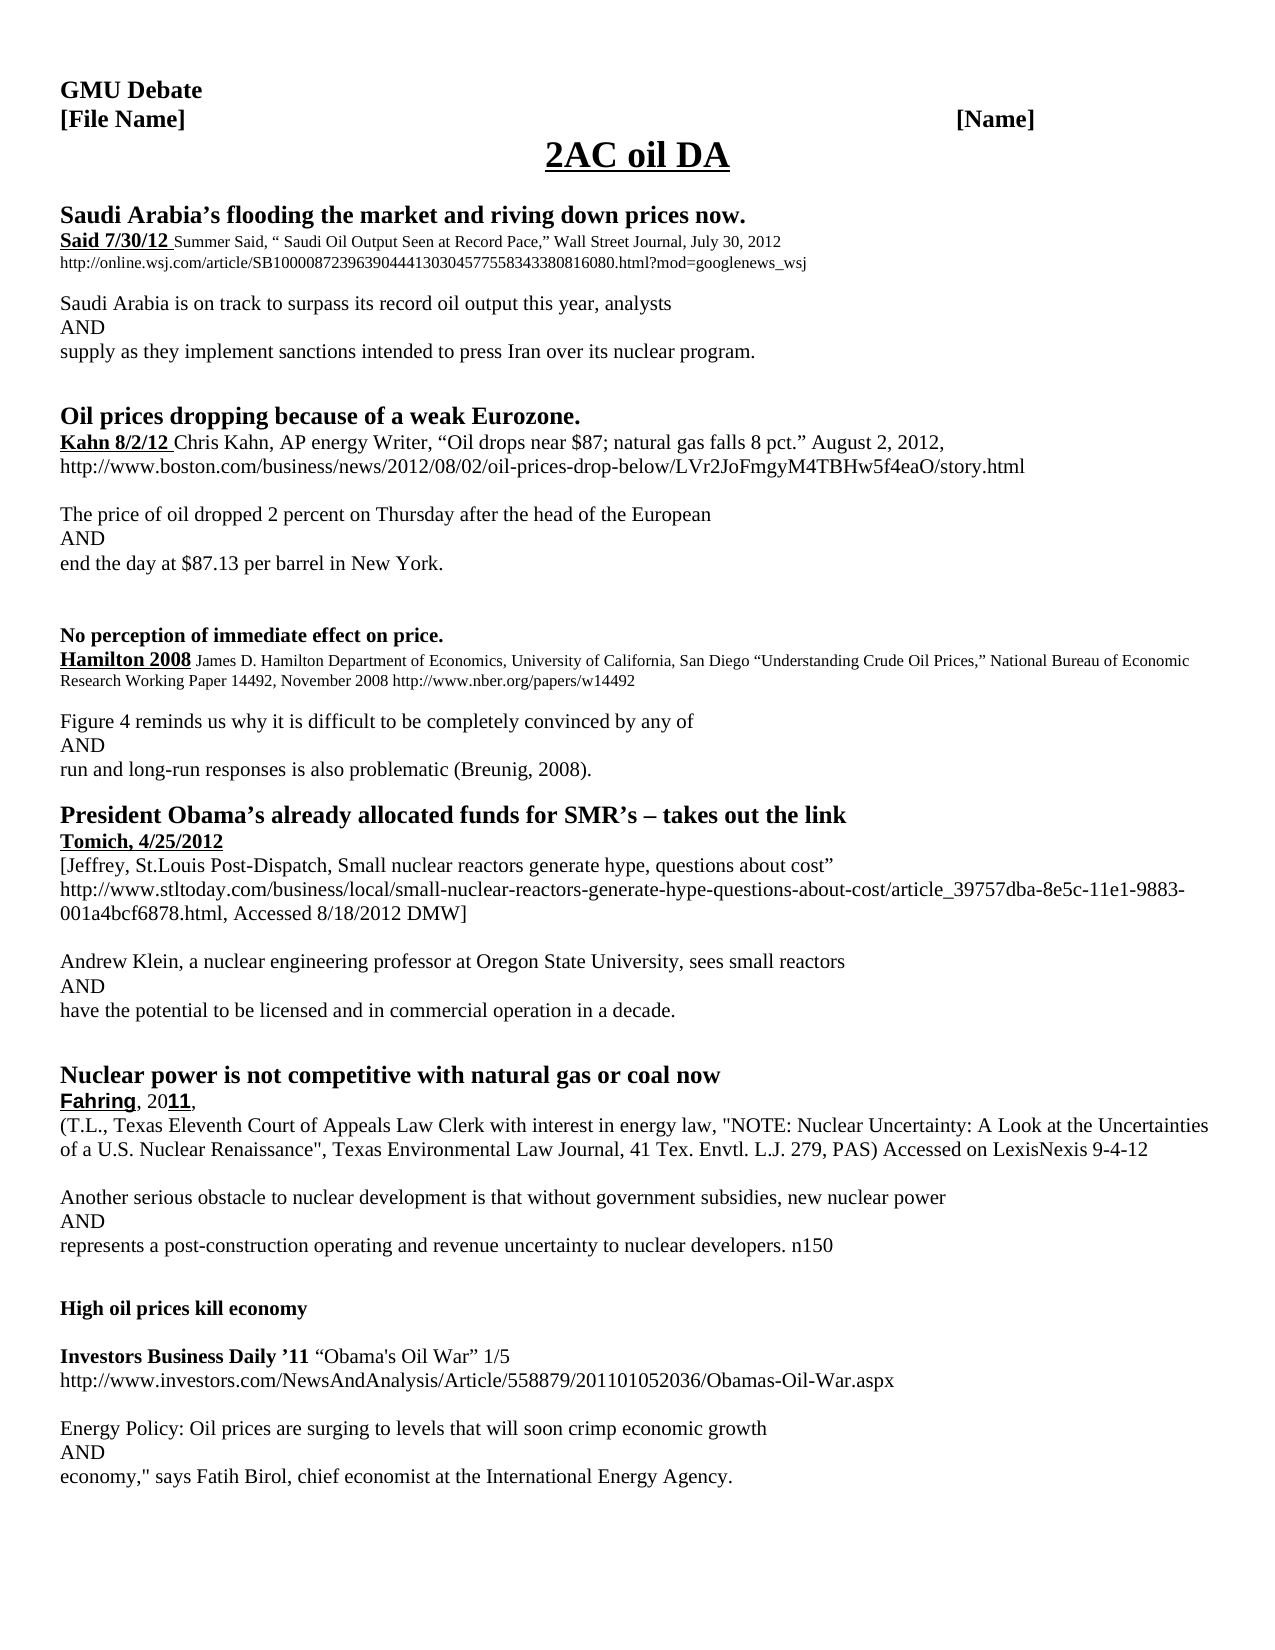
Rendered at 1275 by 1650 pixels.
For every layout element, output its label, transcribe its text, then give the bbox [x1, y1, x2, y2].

text AND [60, 315, 1215, 339]
text Hamilton 2008 James D. Hamilton Department of Economics, University of California, San Diego “Understanding Crude Oil Prices,” National Bureau of Economic Research Working Paper 14492, November 2008 http://www.nber.org/papers/w14492 [60, 647, 1215, 690]
text Fahring, 2011, [60, 1089, 1215, 1113]
text AND [60, 973, 1215, 998]
text President Obama’s already allocated funds for SMR’s – takes out the link [60, 800, 1215, 829]
text Tomich, 4/25/2012 [60, 829, 1215, 853]
subtitle Saudi Arabia’s flooding the market and riving down prices now. [60, 200, 1215, 228]
text AND [60, 1440, 1215, 1464]
text run and long-run responses is also problematic (Breunig, 2008). [60, 757, 1215, 781]
text High oil prices kill economy [60, 1296, 1215, 1320]
subtitle Oil prices dropping because of a weak Eurozone. [60, 401, 1215, 430]
text Andrew Klein, a nuclear engineering professor at Oregon State University, sees small reactors [60, 949, 1215, 973]
text Another serious obstacle to nuclear development is that without government subsidies, new nuclear power [60, 1185, 1215, 1209]
text AND [60, 733, 1215, 757]
text No perception of immediate effect on price. [60, 623, 1215, 647]
subtitle Nuclear power is not competitive with natural gas or coal now [60, 1060, 1215, 1089]
text http://www.investors.com/NewsAndAnalysis/Article/558879/201101052036/Obamas-Oil-War.aspx [60, 1368, 1215, 1392]
text Investors Business Daily ’11 “Obama's Oil War” 1/5 [60, 1344, 1215, 1368]
text Figure 4 reminds us why it is difficult to be completely convinced by any of [60, 709, 1215, 733]
text Energy Policy: Oil prices are surging to levels that will soon crimp economic growth [60, 1416, 1215, 1440]
text (T.L., Texas Eleventh Court of Appeals Law Clerk with interest in energy law, "NOTE: Nuclear Uncertainty: A Look at the Uncertainties of a U.S. Nuclear Renaissance", Texas Environmental Law Journal, 41 Tex. Envtl. L.J. 279, PAS) Accessed on LexisNexis 9-4-12 [60, 1113, 1215, 1161]
text economy," says Fatih Birol, chief economist at the International Energy Agency. [60, 1464, 1215, 1488]
text end the day at $87.13 per barrel in New York. [60, 550, 1215, 574]
text The price of oil dropped 2 percent on Thursday after the head of the European [60, 502, 1215, 526]
text Kahn 8/2/12 Chris Kahn, AP energy Writer, “Oil drops near $87; natural gas falls 8 pct.” August 2, 2012, http://www.boston.com/business/news/2012/08/02/oil-prices-drop-below/LVr2JoFmgyM4TBHw5f4eaO/story.html [60, 430, 1215, 478]
text supply as they implement sanctions intended to press Iran over its nuclear program. [60, 339, 1215, 363]
text Said 7/30/12 Summer Said, “ Saudi Oil Output Seen at Record Pace,” Wall Street Journal, July 30, 2012 http://online.wsj.com/article/SB10000872396390444130304577558343380816080.html?mod=googlenews_wsj [60, 228, 1215, 272]
text have the potential to be licensed and in commercial operation in a decade. [60, 998, 1215, 1022]
text Saudi Arabia is on track to surpass its record oil output this year, analysts [60, 291, 1215, 315]
text AND [60, 526, 1215, 550]
text [Jeffrey, St.Louis Post-Dispatch, Small nuclear reactors generate hype, questions about cost” http://www.stltoday.com/business/local/small-nuclear-reactors-generate-hype-questions-about-cost/article_39757dba-8e5c-11e1-9883-001a4bcf6878.html, Accessed 8/18/2012 DMW] [60, 853, 1215, 925]
text AND [60, 1209, 1215, 1233]
subtitle 2AC oil DA [60, 132, 1215, 176]
text represents a post-construction operating and revenue uncertainty to nuclear developers. n150 [60, 1233, 1215, 1257]
